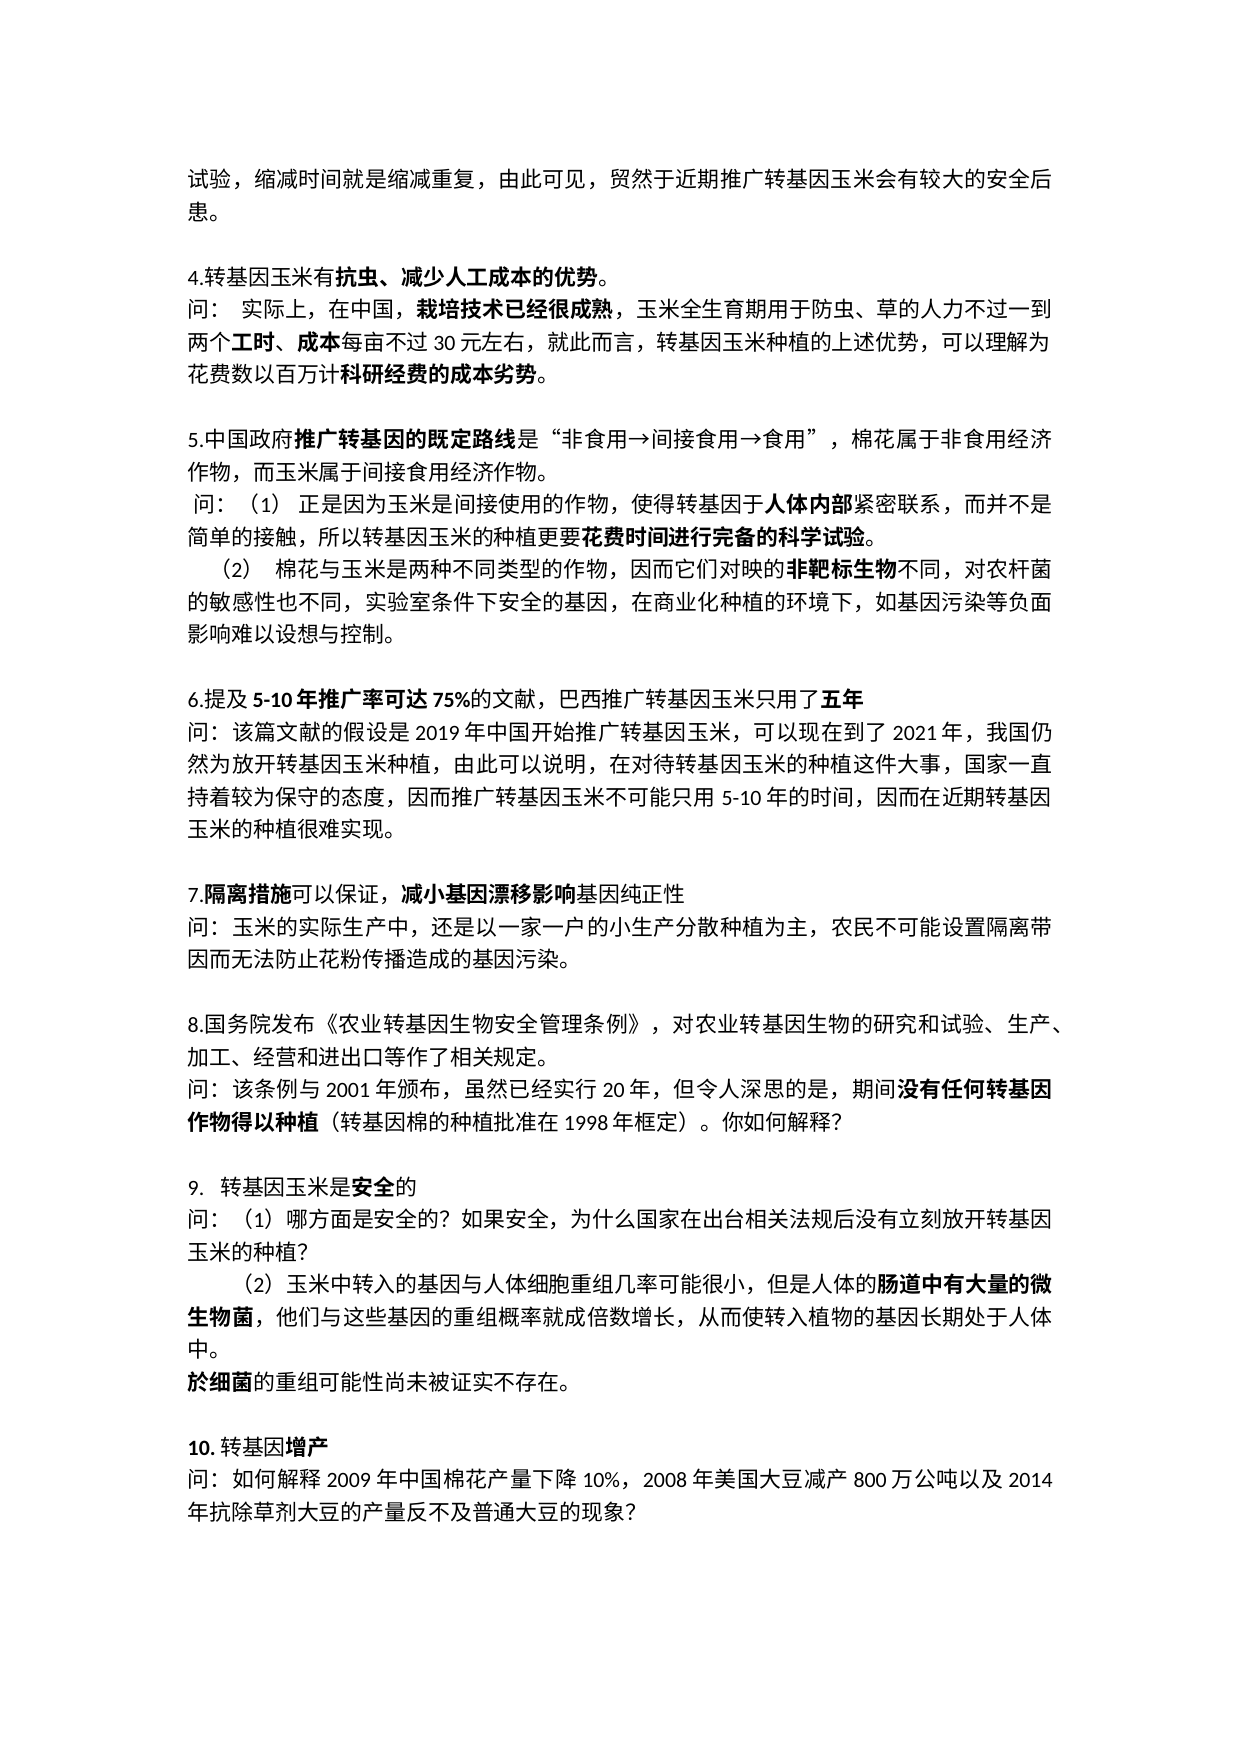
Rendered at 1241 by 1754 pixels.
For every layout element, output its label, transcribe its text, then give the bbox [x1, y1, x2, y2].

list 於细菌的重组可能性尚未被证实不存在。 [187, 1364, 1053, 1397]
list 问：（1） 正是因为玉米是间接使用的作物，使得转基因于人体内部紧密联系，而并不是简单的接触，所以转基因玉米的种植更要花费时间进行完备的科学试验。 [187, 487, 1053, 552]
text 7.隔离措施可以保证，减小基因漂移影响基因纯正性 [187, 877, 1053, 909]
list 转基因增产 [187, 1429, 1053, 1462]
list 8.国务院发布《农业转基因生物安全管理条例》，对农业转基因生物的研究和试验、生产、加工、经营和进出口等作了相关规定。 [187, 1007, 1053, 1072]
list 5.中国政府推广转基因的既定路线是“非食用→间接食用→食用”，棉花属于非食用经济作物，而玉米属于间接食用经济作物。 [187, 422, 1053, 487]
list 问：该篇文献的假设是2019年中国开始推广转基因玉米，可以现在到了2021年，我国仍然为放开转基因玉米种植，由此可以说明，在对待转基因玉米的种植这件大事，国家一直持着较为保守的态度，因而推广转基因玉米不可能只用5-10年的时间，因而在近期转基因玉米的种植很难实现。 [187, 714, 1053, 844]
list 问：（1）哪方面是安全的？如果安全，为什么国家在出台相关法规后没有立刻放开转基因玉米的种植？ [187, 1202, 1053, 1267]
text 问：玉米的实际生产中，还是以一家一户的小生产分散种植为主，农民不可能设置隔离带，因而无法防止花粉传播造成的基因污染。 [187, 909, 1053, 974]
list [187, 162, 1053, 227]
list 6.提及5-10年推广率可达75%的文献，巴西推广转基因玉米只用了五年 [187, 682, 1053, 714]
list 玉米中转入的基因与人体细胞重组几率可能很小，但是人体的肠道中有大量的微生物菌，他们与这些基因的重组概率就成倍数增长，从而使转入植物的基因长期处于人体中。 [187, 1267, 1053, 1364]
list 问：该条例与2001年颁布，虽然已经实行20年，但令人深思的是，期间没有任何转基因作物得以种植（转基因棉的种植批准在1998年框定）。你如何解释？ [187, 1072, 1053, 1137]
list 问：如何解释2009年中国棉花产量下降10%，2008年美国大豆减产800万公吨以及2014年抗除草剂大豆的产量反不及普通大豆的现象？ [187, 1462, 1053, 1527]
list 4.转基因玉米有抗虫、减少人工成本的优势。 [187, 259, 1053, 292]
list 转基因玉米是安全的 [187, 1169, 1053, 1202]
list 问： 实际上，在中国，栽培技术已经很成熟，玉米全生育期用于防虫、草的人力不过一到两个工时、成本每亩不过30元左右，就此而言，转基因玉米种植的上述优势，可以理解为花费数以百万计科研经费的成本劣势。 [187, 292, 1053, 389]
text （2） 棉花与玉米是两种不同类型的作物，因而它们对映的非靶标生物不同，对农杆菌的敏感性也不同，实验室条件下安全的基因，在商业化种植的环境下，如基因污染等负面影响难以设想与控制。 [187, 552, 1053, 649]
